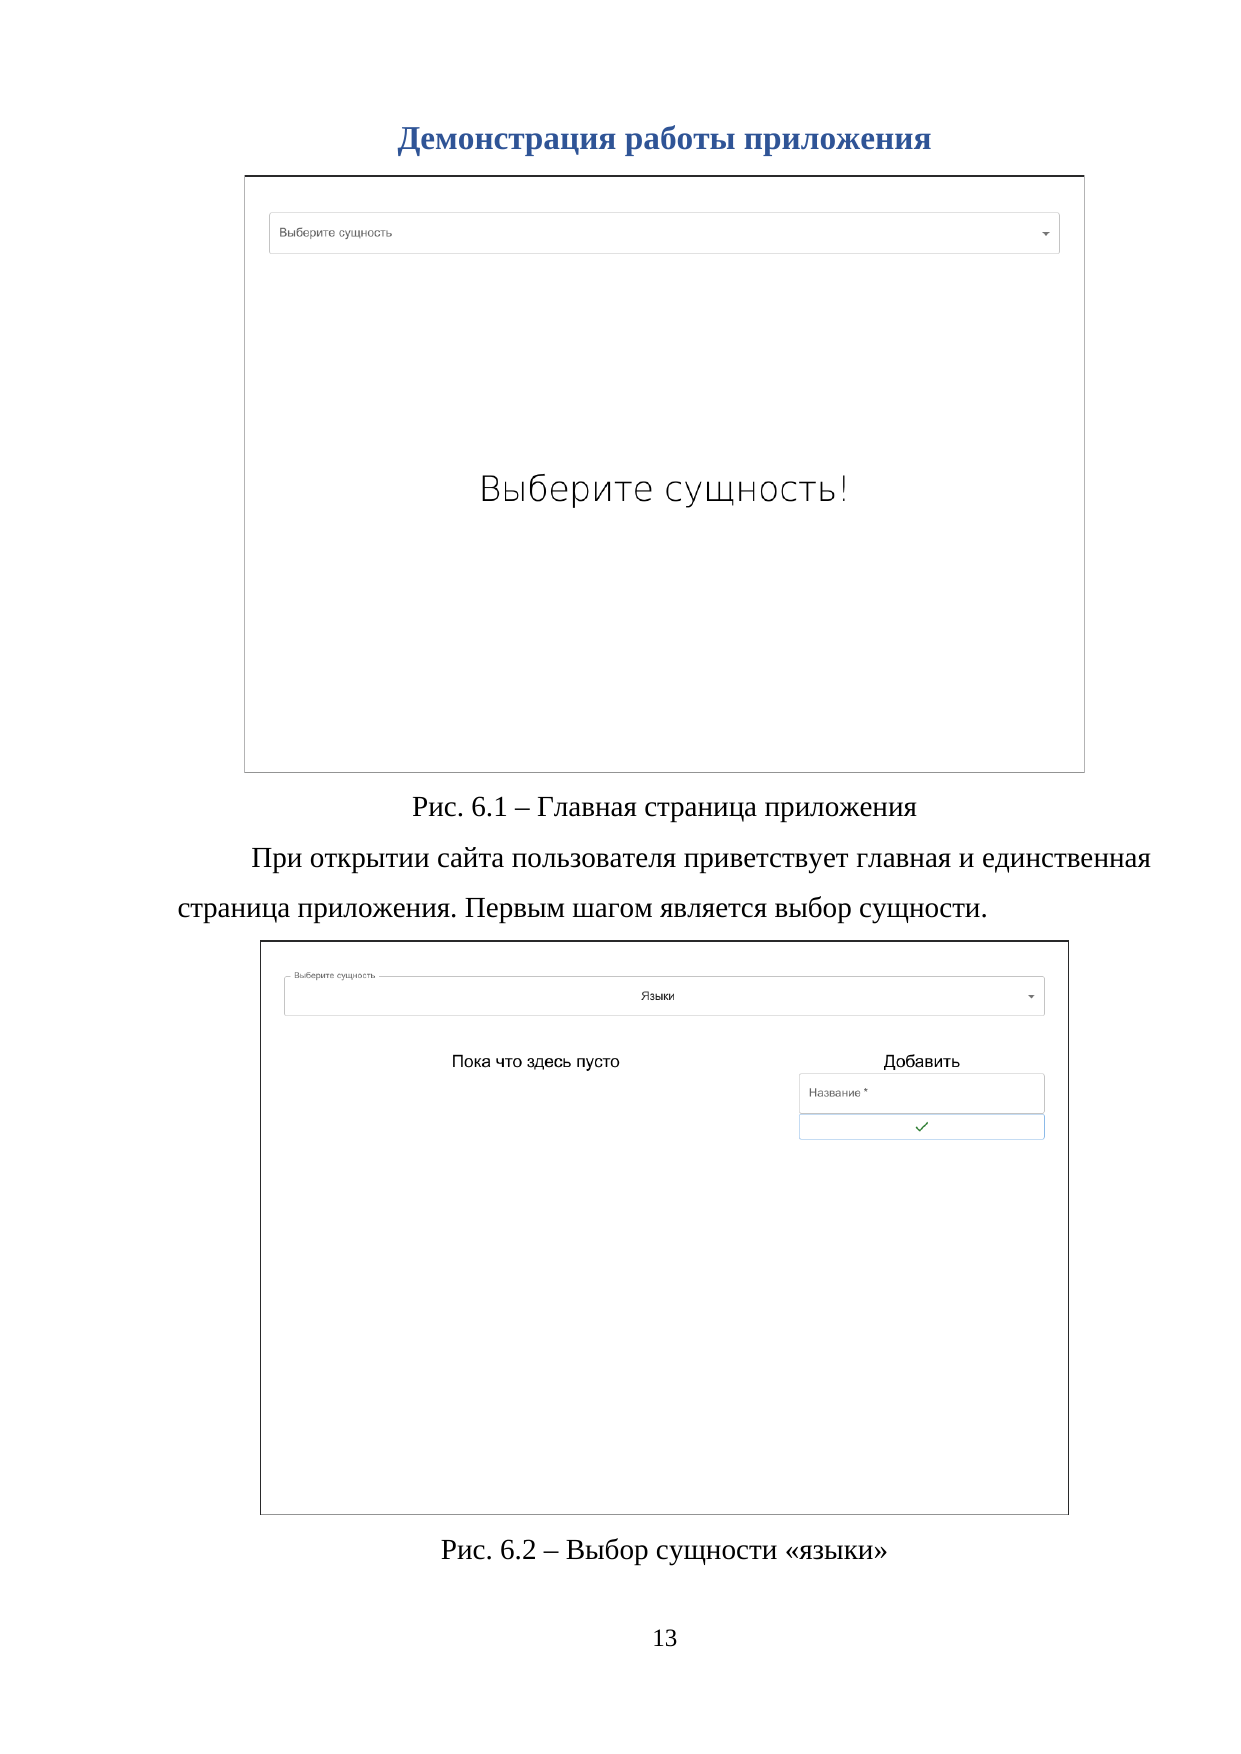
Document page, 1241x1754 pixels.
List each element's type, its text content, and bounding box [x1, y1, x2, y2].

text При открытии сайта пользователя приветствует главная и единственная страница приложения. Первым шагом является выбор сущности. [177, 840, 1152, 923]
picture [244, 175, 1085, 773]
picture [260, 940, 1069, 1515]
text Рис. 6.2 – Выбор сущности «языки» [177, 1532, 1152, 1565]
text Рис. 6.1 – Главная страница приложения [177, 789, 1152, 823]
subtitle Демонстрация работы приложения [177, 118, 1152, 156]
